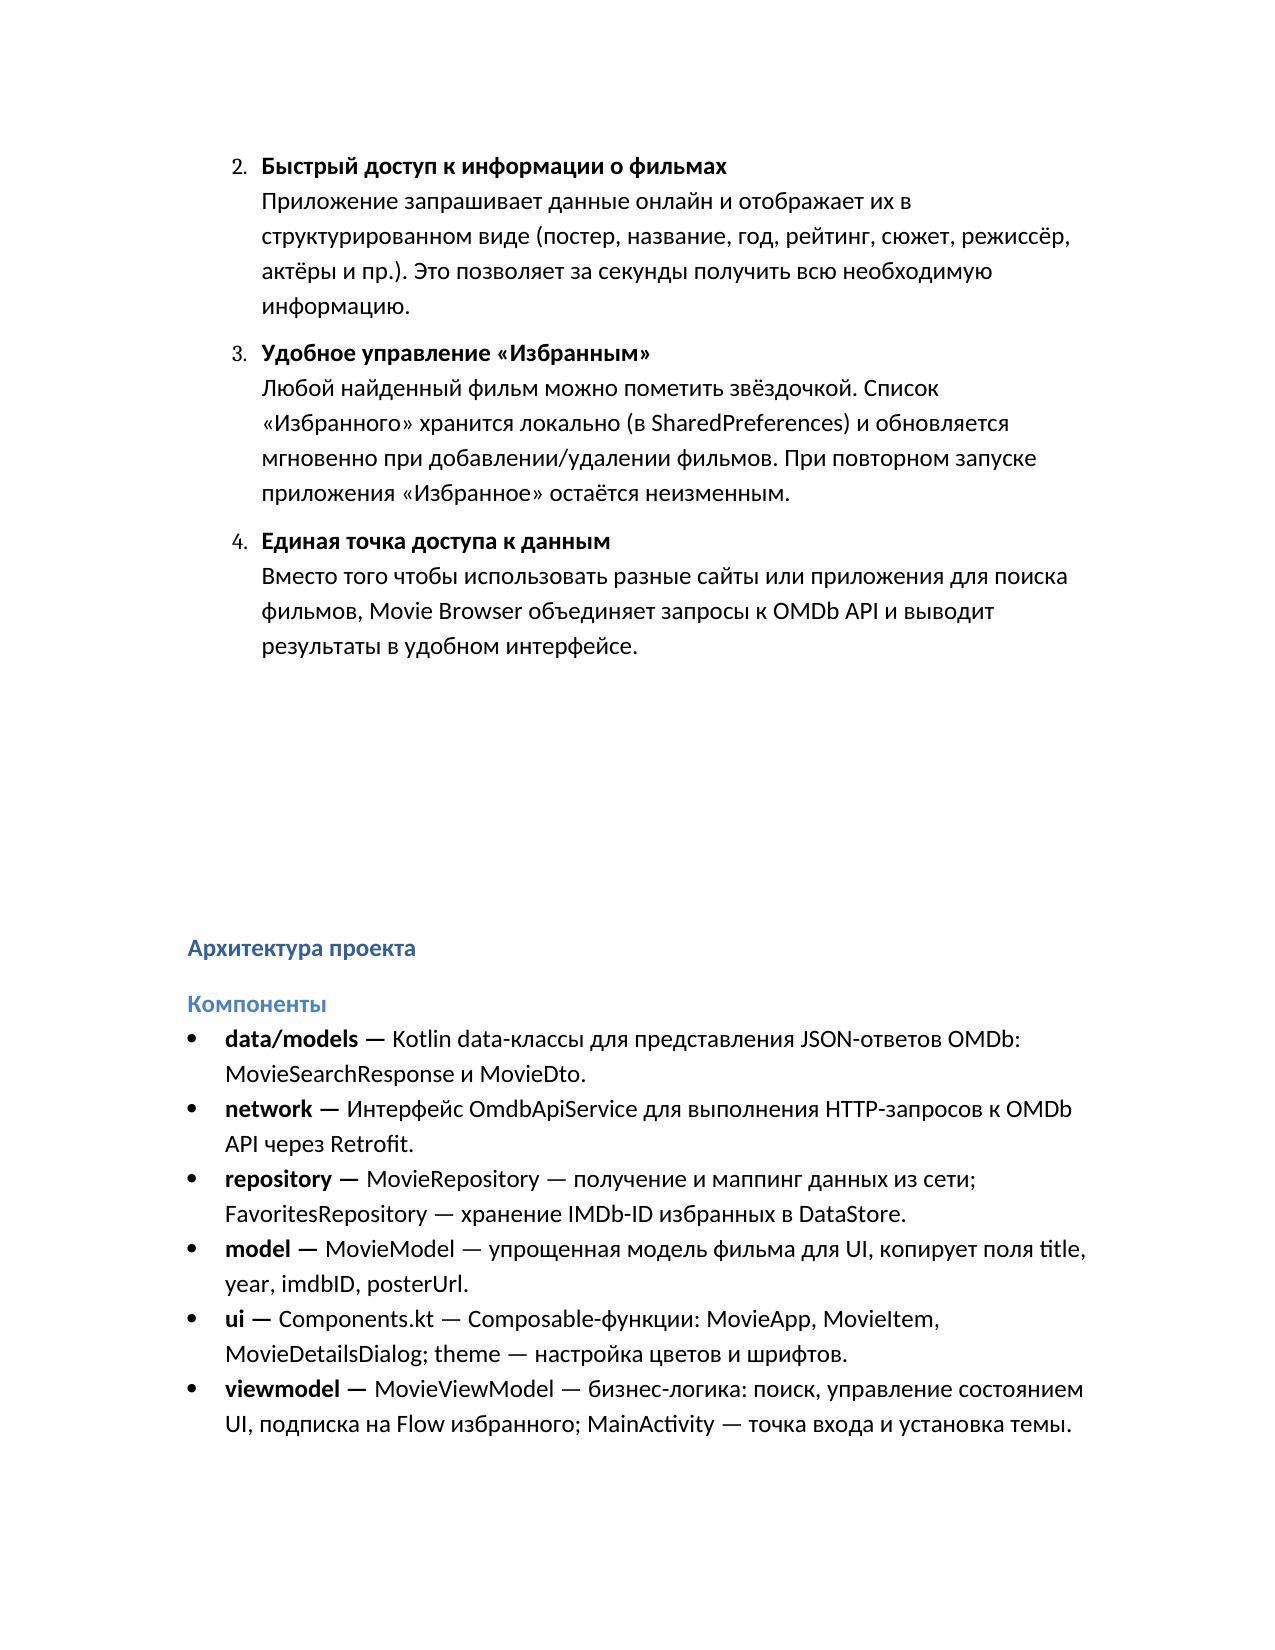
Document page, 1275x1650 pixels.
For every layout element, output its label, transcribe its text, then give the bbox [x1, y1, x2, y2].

list Удобное управление «Избранным» Любой найденный фильм можно пометить звёздочкой. Список «Избранного» хранится локально (в SharedPreferences) и обновляется мгновенно при добавлении/удалении фильмов. При повторном запуске приложения «Избранное» остаётся неизменным. [232, 337, 1087, 508]
list viewmodel — MovieViewModel — бизнес-логика: поиск, управление состоянием UI, подписка на Flow избранного; MainActivity — точка входа и установка темы. [187, 1373, 1087, 1439]
list Единая точка доступа к данным Вместо того чтобы использовать разные сайты или приложения для поиска фильмов, Movie Browser объединяет запросы к OMDb API и выводит результаты в удобном интерфейсе. [232, 525, 1087, 661]
list Быстрый доступ к информации о фильмах Приложение запрашивает данные онлайн и отображает их в структурированном виде (постер, название, год, рейтинг, сюжет, режиссёр, актёры и пр.). Это позволяет за секунды получить всю необходимую информацию. [232, 150, 1087, 321]
subtitle Архитектура проекта [187, 932, 1087, 963]
list data/models — Kotlin data-классы для представления JSON-ответов OMDb: MovieSearchResponse и MovieDto. [187, 1023, 1087, 1089]
list network — Интерфейс OmdbApiService для выполнения HTTP-запросов к OMDb API через Retrofit. [187, 1093, 1087, 1159]
list ui — Components.kt — Composable-функции: MovieApp, MovieItem, MovieDetailsDialog; theme — настройка цветов и шрифтов. [187, 1303, 1087, 1369]
list model — MovieModel — упрощенная модель фильма для UI, копирует поля title, year, imdbID, posterUrl. [187, 1233, 1087, 1299]
subtitle Компоненты [187, 988, 1087, 1019]
list repository — MovieRepository — получение и маппинг данных из сети; FavoritesRepository — хранение IMDb-ID избранных в DataStore. [187, 1163, 1087, 1229]
